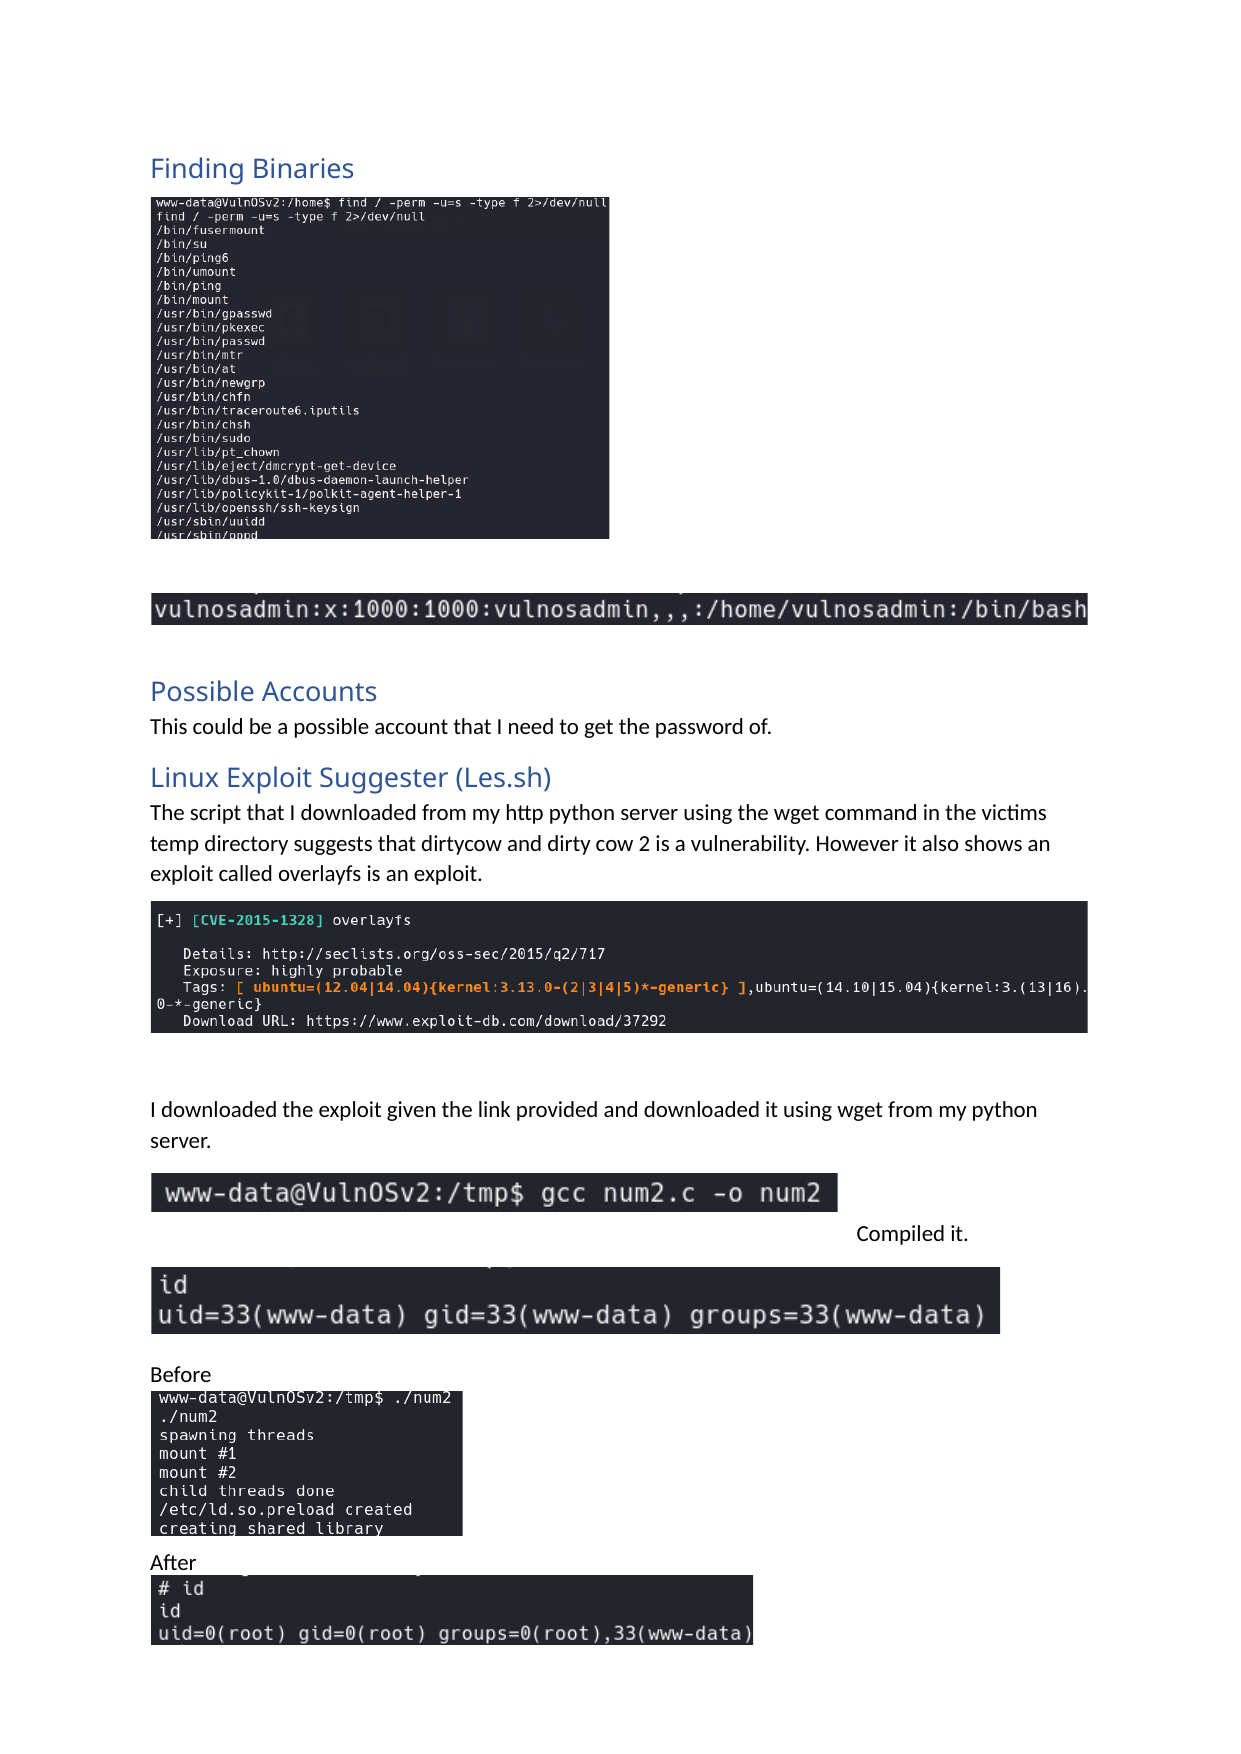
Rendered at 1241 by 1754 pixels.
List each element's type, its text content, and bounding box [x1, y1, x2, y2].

picture [150, 901, 1087, 1033]
subtitle Linux Exploit Suggester (Les.sh) [150, 759, 1090, 796]
subtitle Finding Binaries [150, 150, 1090, 187]
picture [150, 593, 1087, 625]
picture [150, 1267, 1000, 1334]
picture [150, 1173, 838, 1212]
picture [150, 1391, 462, 1535]
subtitle Possible Accounts [150, 558, 1090, 709]
text Before [150, 1360, 1090, 1388]
picture [150, 197, 610, 538]
picture [150, 1575, 753, 1645]
text After [150, 1548, 1090, 1576]
text The script that I downloaded from my http python server using the wget command in the victims temp directory suggests that dirtycow and dirty cow 2 is a vulnerability. However it also shows an exploit called overlayfs is an exploit. [150, 798, 1090, 887]
text This could be a possible account that I need to get the password of. [150, 712, 1090, 740]
text Compiled it. [150, 1219, 1090, 1247]
